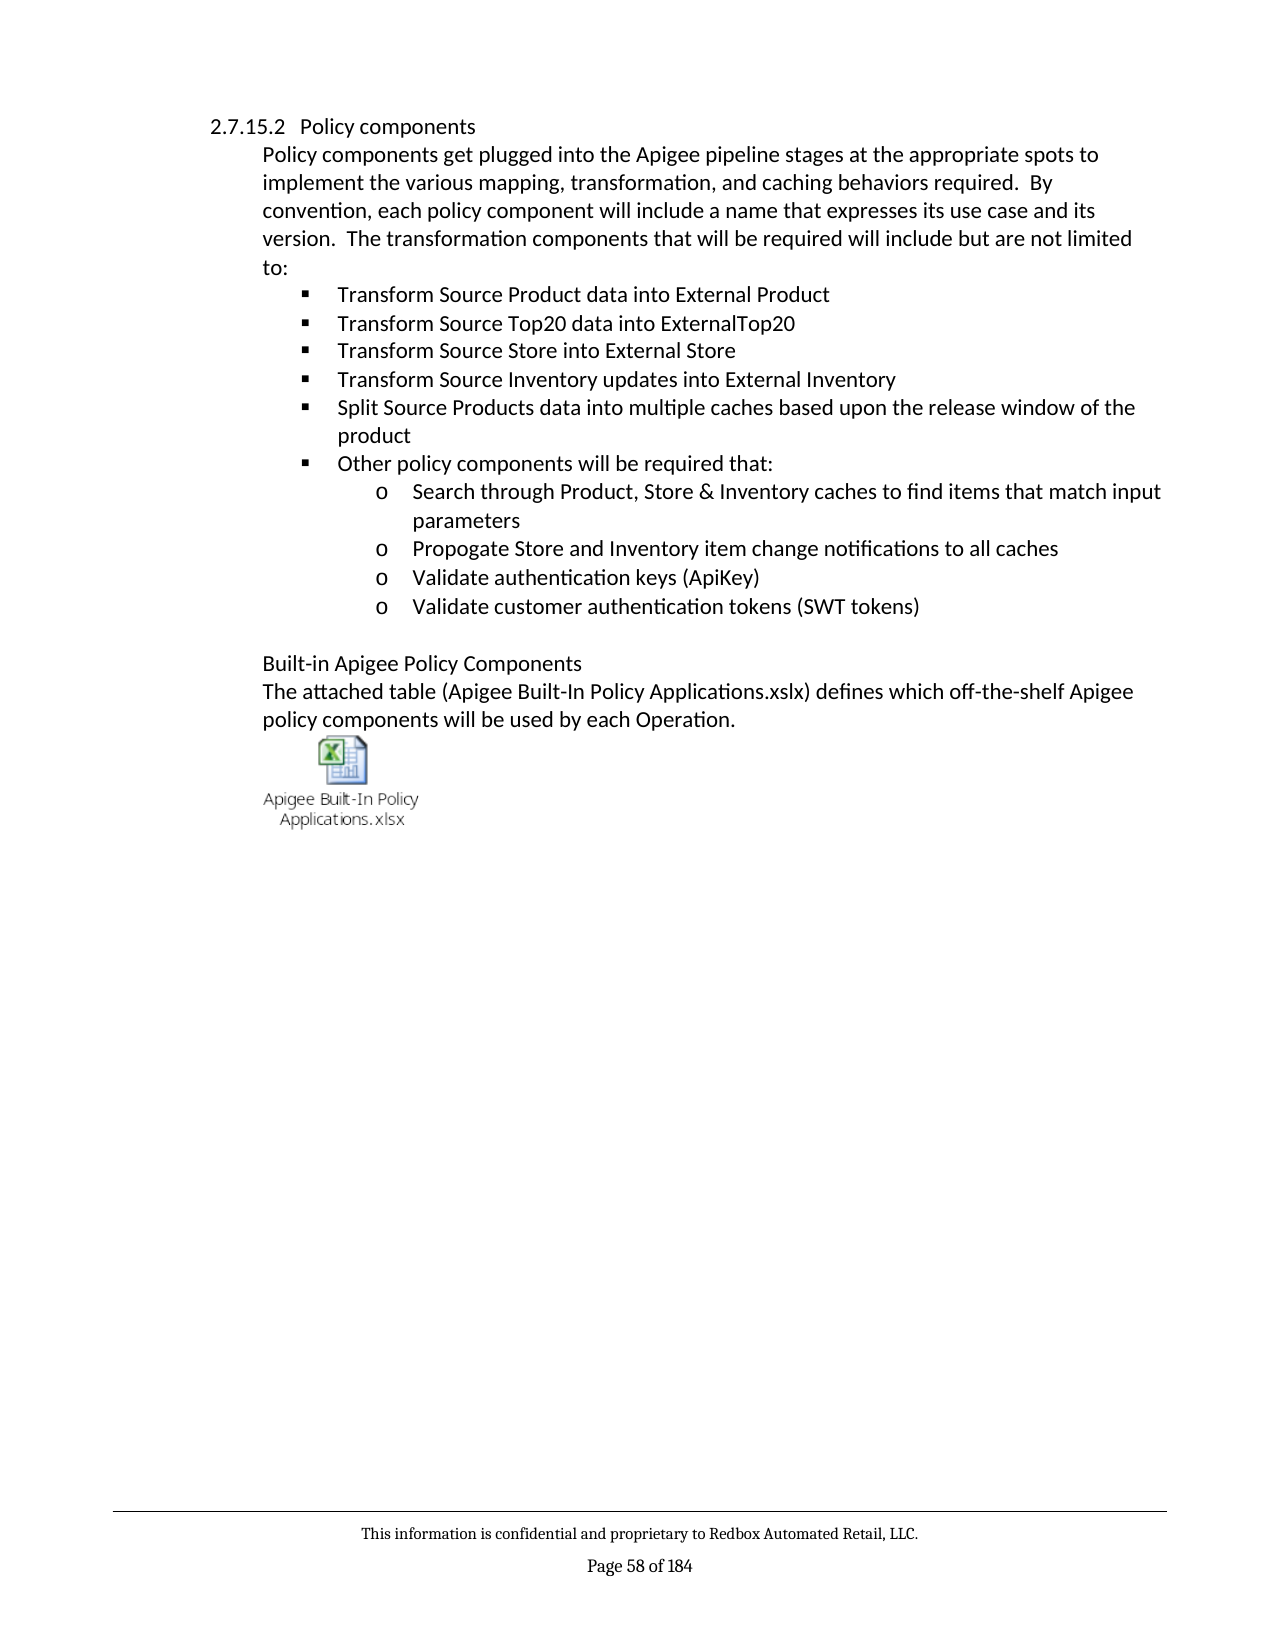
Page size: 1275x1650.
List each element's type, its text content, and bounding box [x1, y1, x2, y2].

list Propogate Store and Inventory item change notifications to all caches [375, 534, 1162, 563]
list Validate customer authentication tokens (SWT tokens) [375, 592, 1162, 621]
list Other policy components will be required that: [300, 449, 1162, 477]
list Search through Product, Store & Inventory caches to find items that match input parameters [375, 477, 1162, 534]
list Transform Source Product data into External Product [300, 281, 1162, 309]
list Validate authentication keys (ApiKey) [375, 563, 1162, 592]
list Split Source Products data into multiple caches based upon the release window of the product [300, 393, 1162, 449]
list Transform Source Store into External Store [300, 337, 1162, 365]
text The attached table (Apigee Built-In Policy Applications.xslx) defines which off-the-shelf Apigee policy components will be used by each Operation. [262, 677, 1162, 733]
list Transform Source Inventory updates into External Inventory [300, 365, 1162, 393]
text Built-in Apigee Policy Components [262, 649, 1162, 677]
list Transform Source Top20 data into ExternalTop20 [300, 309, 1162, 337]
text Policy components get plugged into the Apigee pipeline stages at the appropriate spots to implement the various mapping, transformation, and caching behaviors required. By convention, each policy component will include a name that expresses its use case and its version. The transformation components that will be required will include but are not limited to: [262, 141, 1162, 281]
subtitle Policy components [210, 112, 1162, 141]
